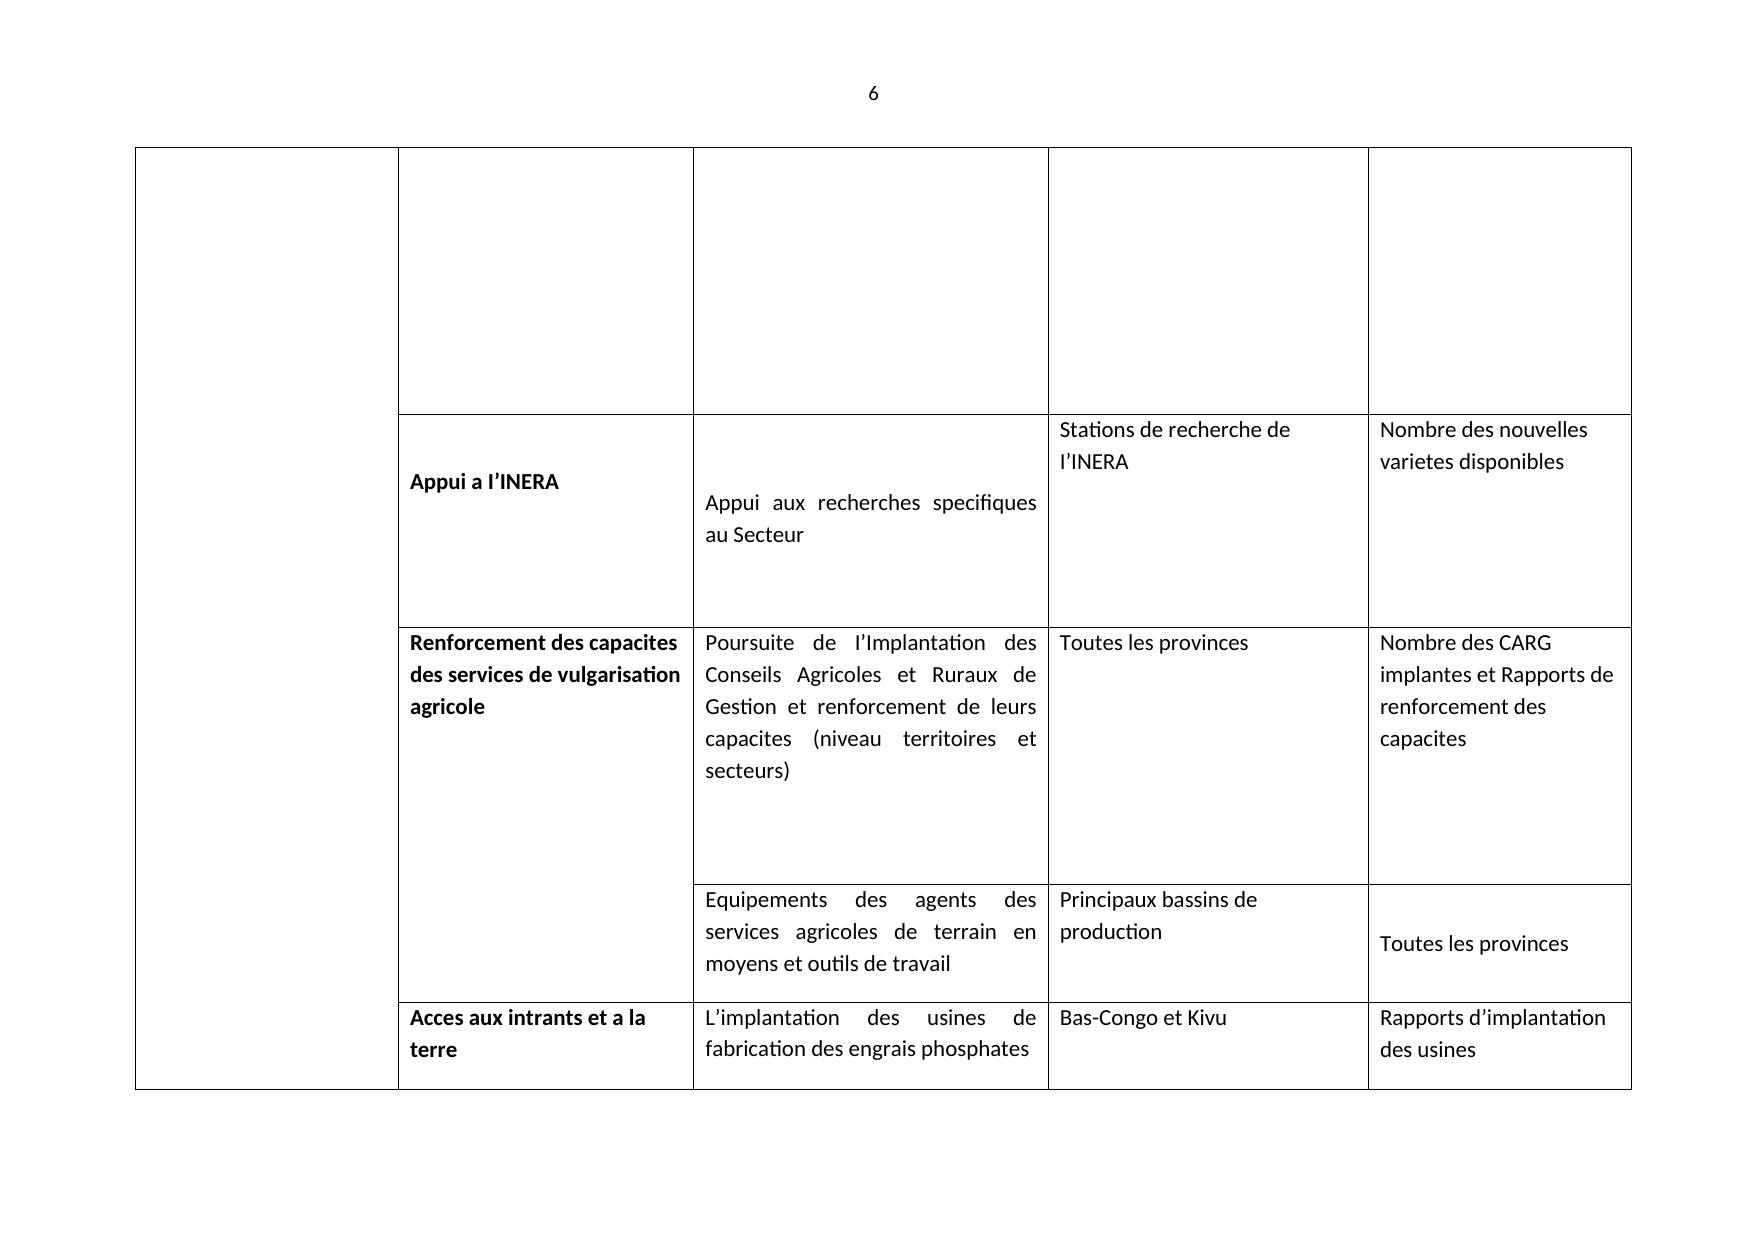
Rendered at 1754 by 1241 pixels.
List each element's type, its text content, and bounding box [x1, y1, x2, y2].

table_cell Appui a I’INERA [399, 415, 693, 627]
table_cell Acces aux intrants et a la terre [399, 1003, 693, 1089]
table_header [694, 148, 1048, 414]
table_cell Stations de recherche de I’INERA [1049, 415, 1368, 627]
table_cell Toutes les provinces [1049, 628, 1368, 884]
table_cell Bas-Congo et Kivu [1049, 1003, 1368, 1089]
table_cell Nombre des CARG implantes et Rapports de renforcement des capacites [1369, 628, 1631, 884]
table_cell Toutes les provinces [1369, 885, 1631, 1002]
table_header [1049, 148, 1368, 414]
table_cell Poursuite de I’Implantation des Conseils Agricoles et Ruraux de Gestion et renforcement de leurs capacites (niveau territoires et secteurs) [694, 628, 1048, 884]
table_cell Rapports d’implantation des usines [1369, 1003, 1631, 1089]
table_cell Principaux bassins de production [1049, 885, 1368, 1002]
table_cell Renforcement des capacites des services de vulgarisation agricole [399, 628, 693, 1002]
table_header [1369, 148, 1631, 414]
table_cell L’implantation des usines de fabrication des engrais phosphates [694, 1003, 1048, 1089]
table_header [399, 148, 693, 414]
table_cell Nombre des nouvelles varietes disponibles [1369, 415, 1631, 627]
table_header [136, 148, 398, 1089]
table_cell Equipements des agents des services agricoles de terrain en moyens et outils de travail [694, 885, 1048, 1002]
table_cell Appui aux recherches specifiques au Secteur [694, 415, 1048, 627]
